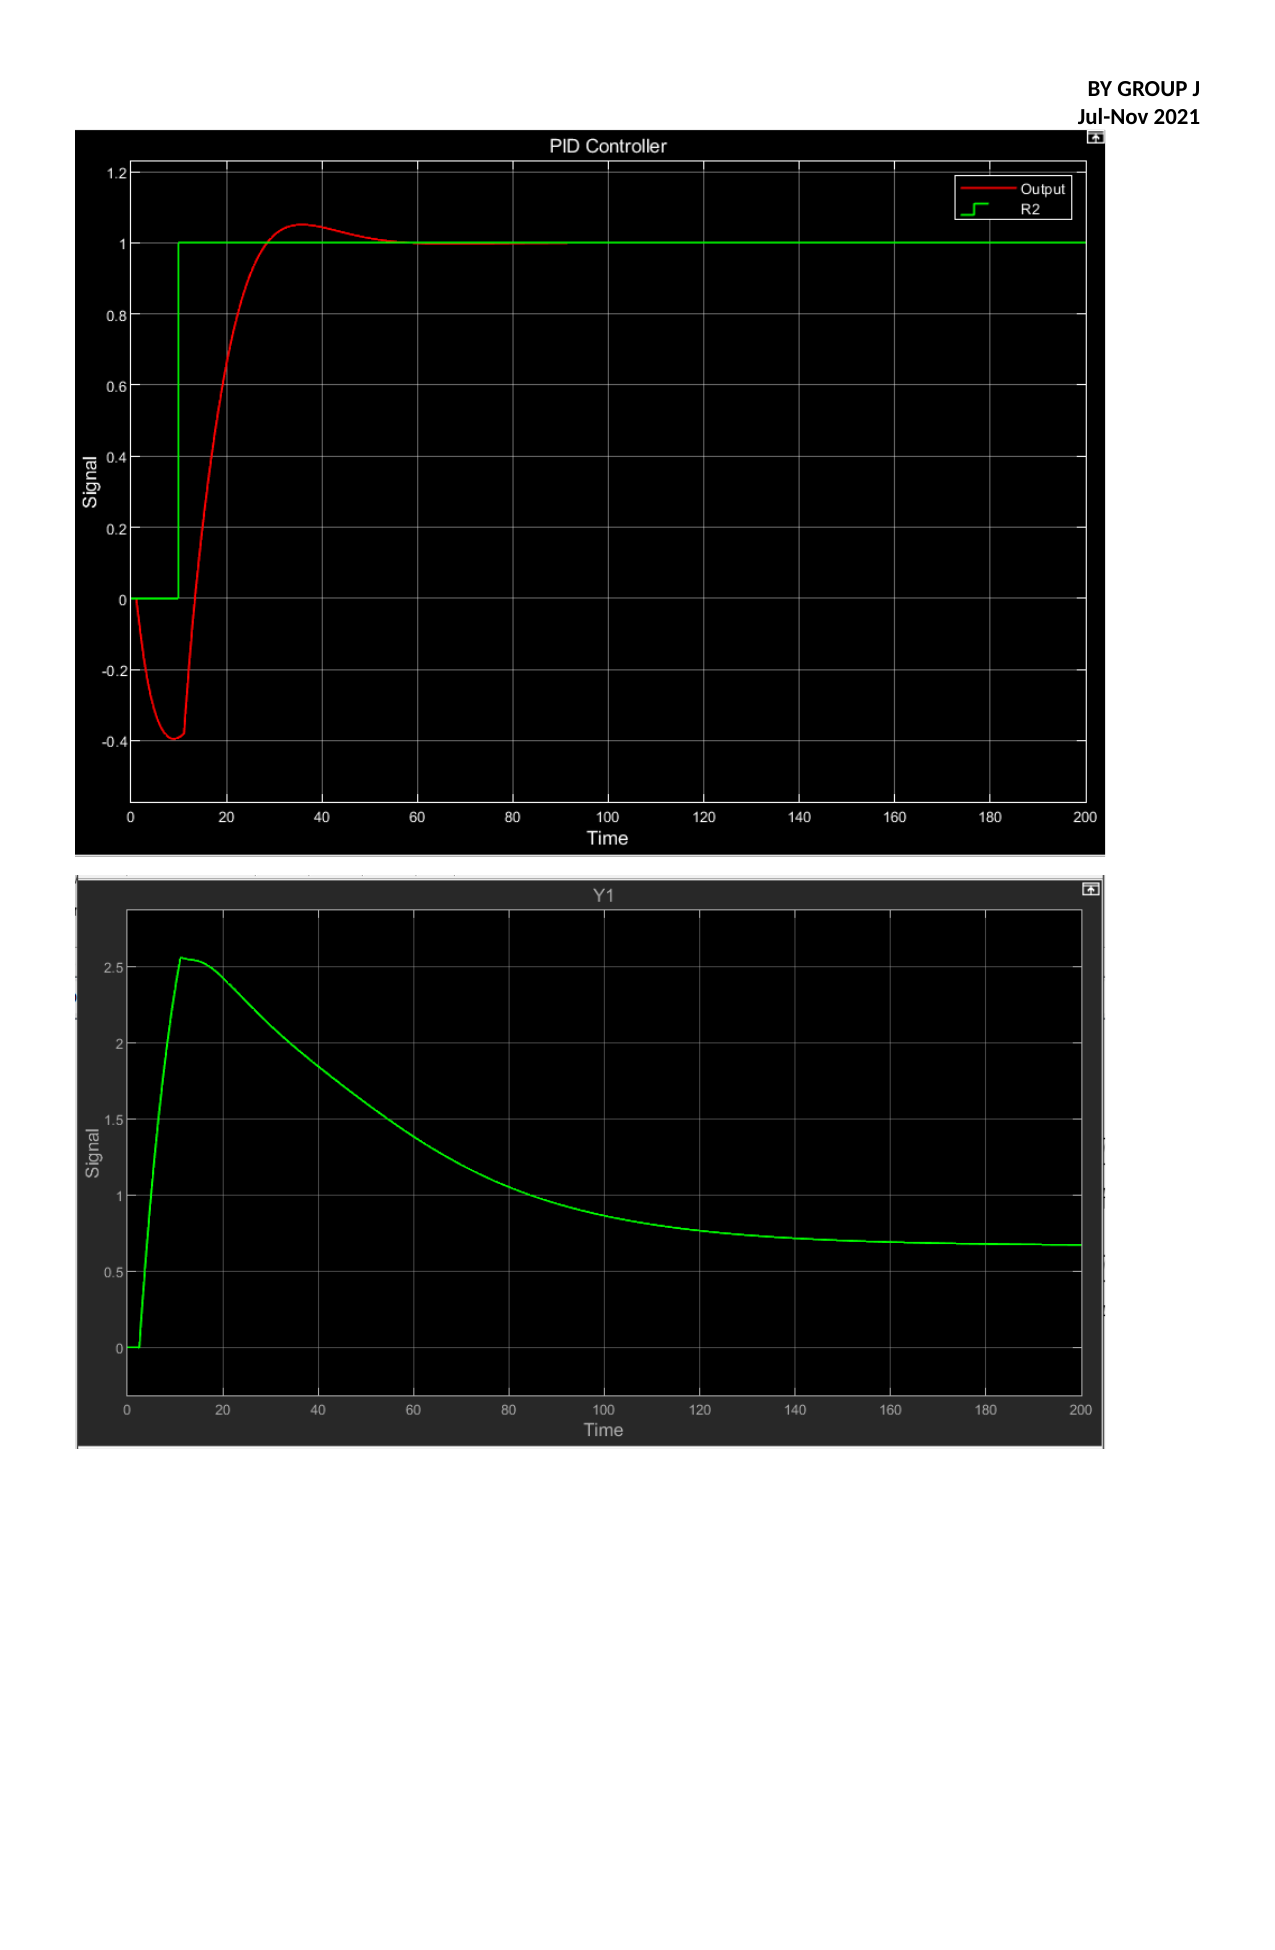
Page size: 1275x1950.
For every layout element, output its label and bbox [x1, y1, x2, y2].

picture [75, 875, 1106, 1449]
picture [75, 129, 1106, 857]
